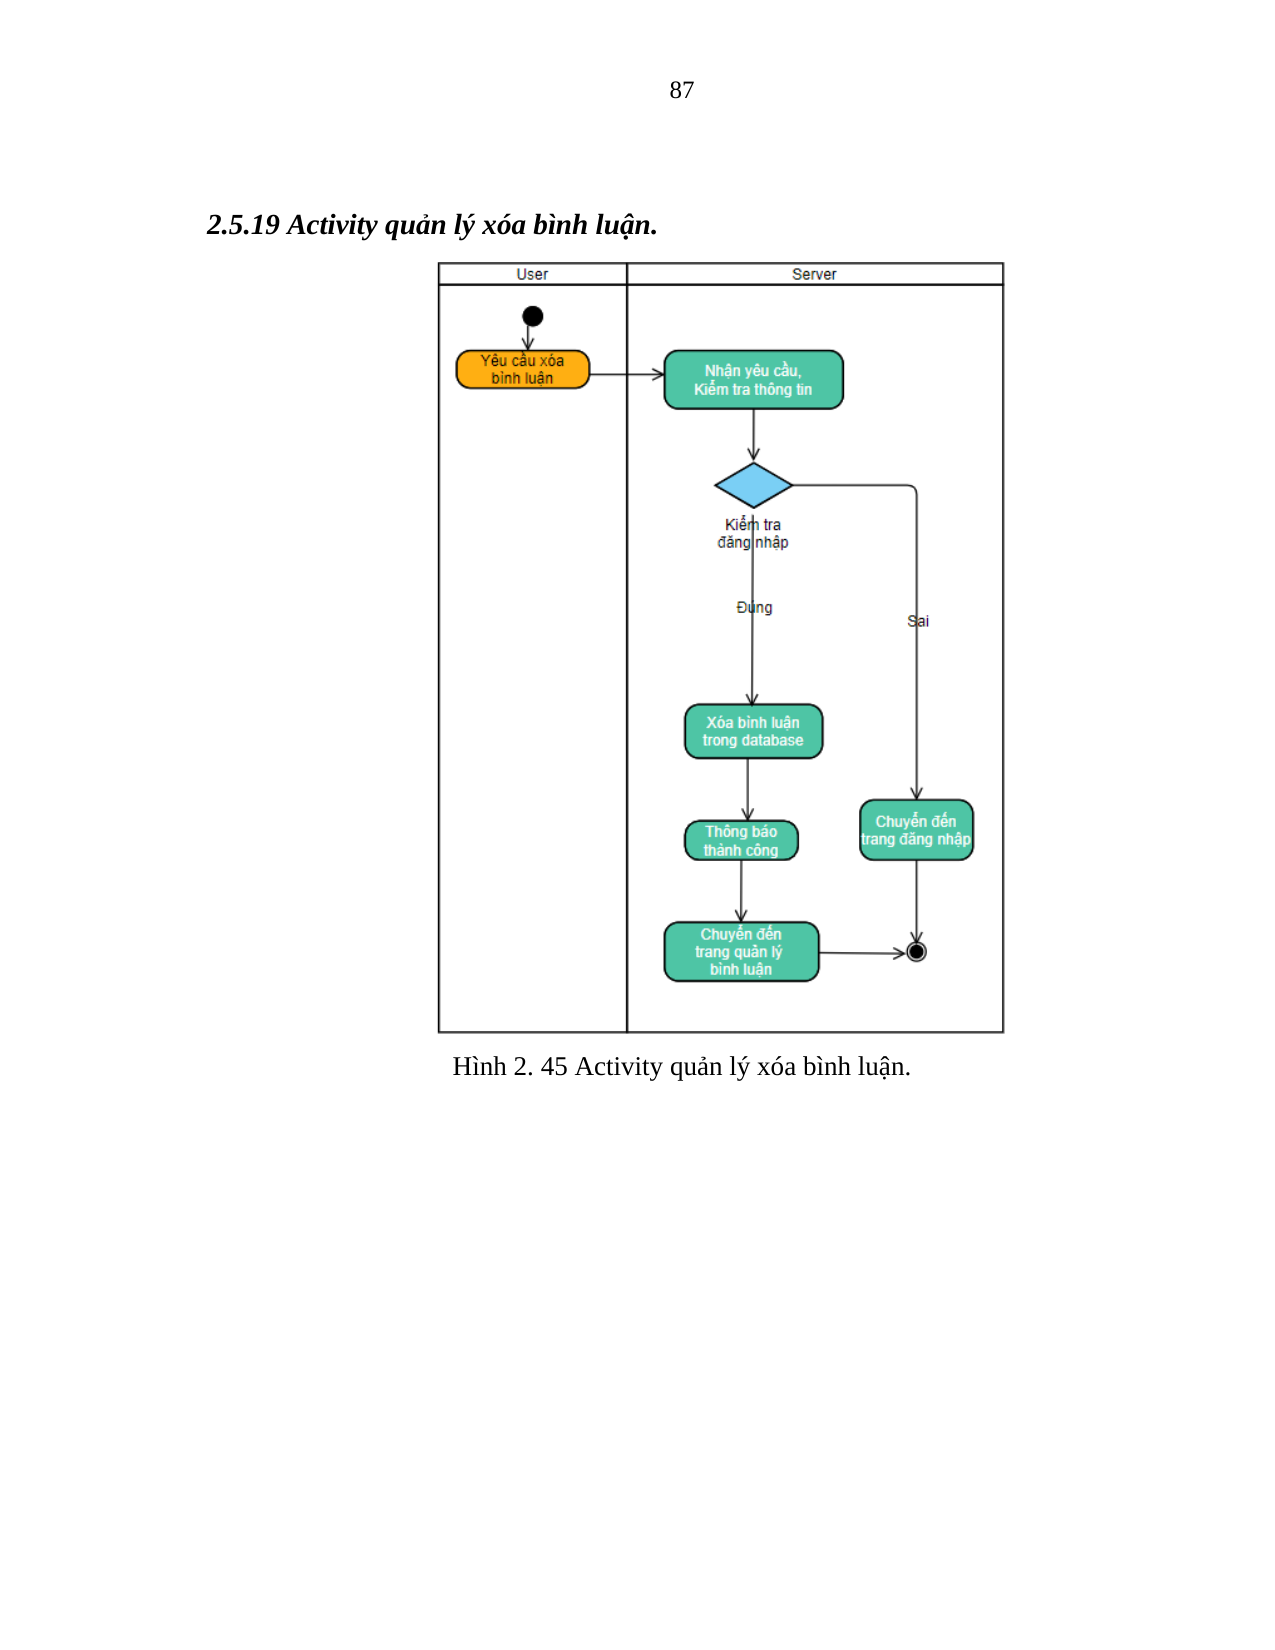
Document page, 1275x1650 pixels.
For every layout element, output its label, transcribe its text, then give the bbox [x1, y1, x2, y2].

text 2.5.19 Activity quản lý xóa bình luận. [207, 207, 1157, 240]
picture [433, 257, 1005, 1035]
